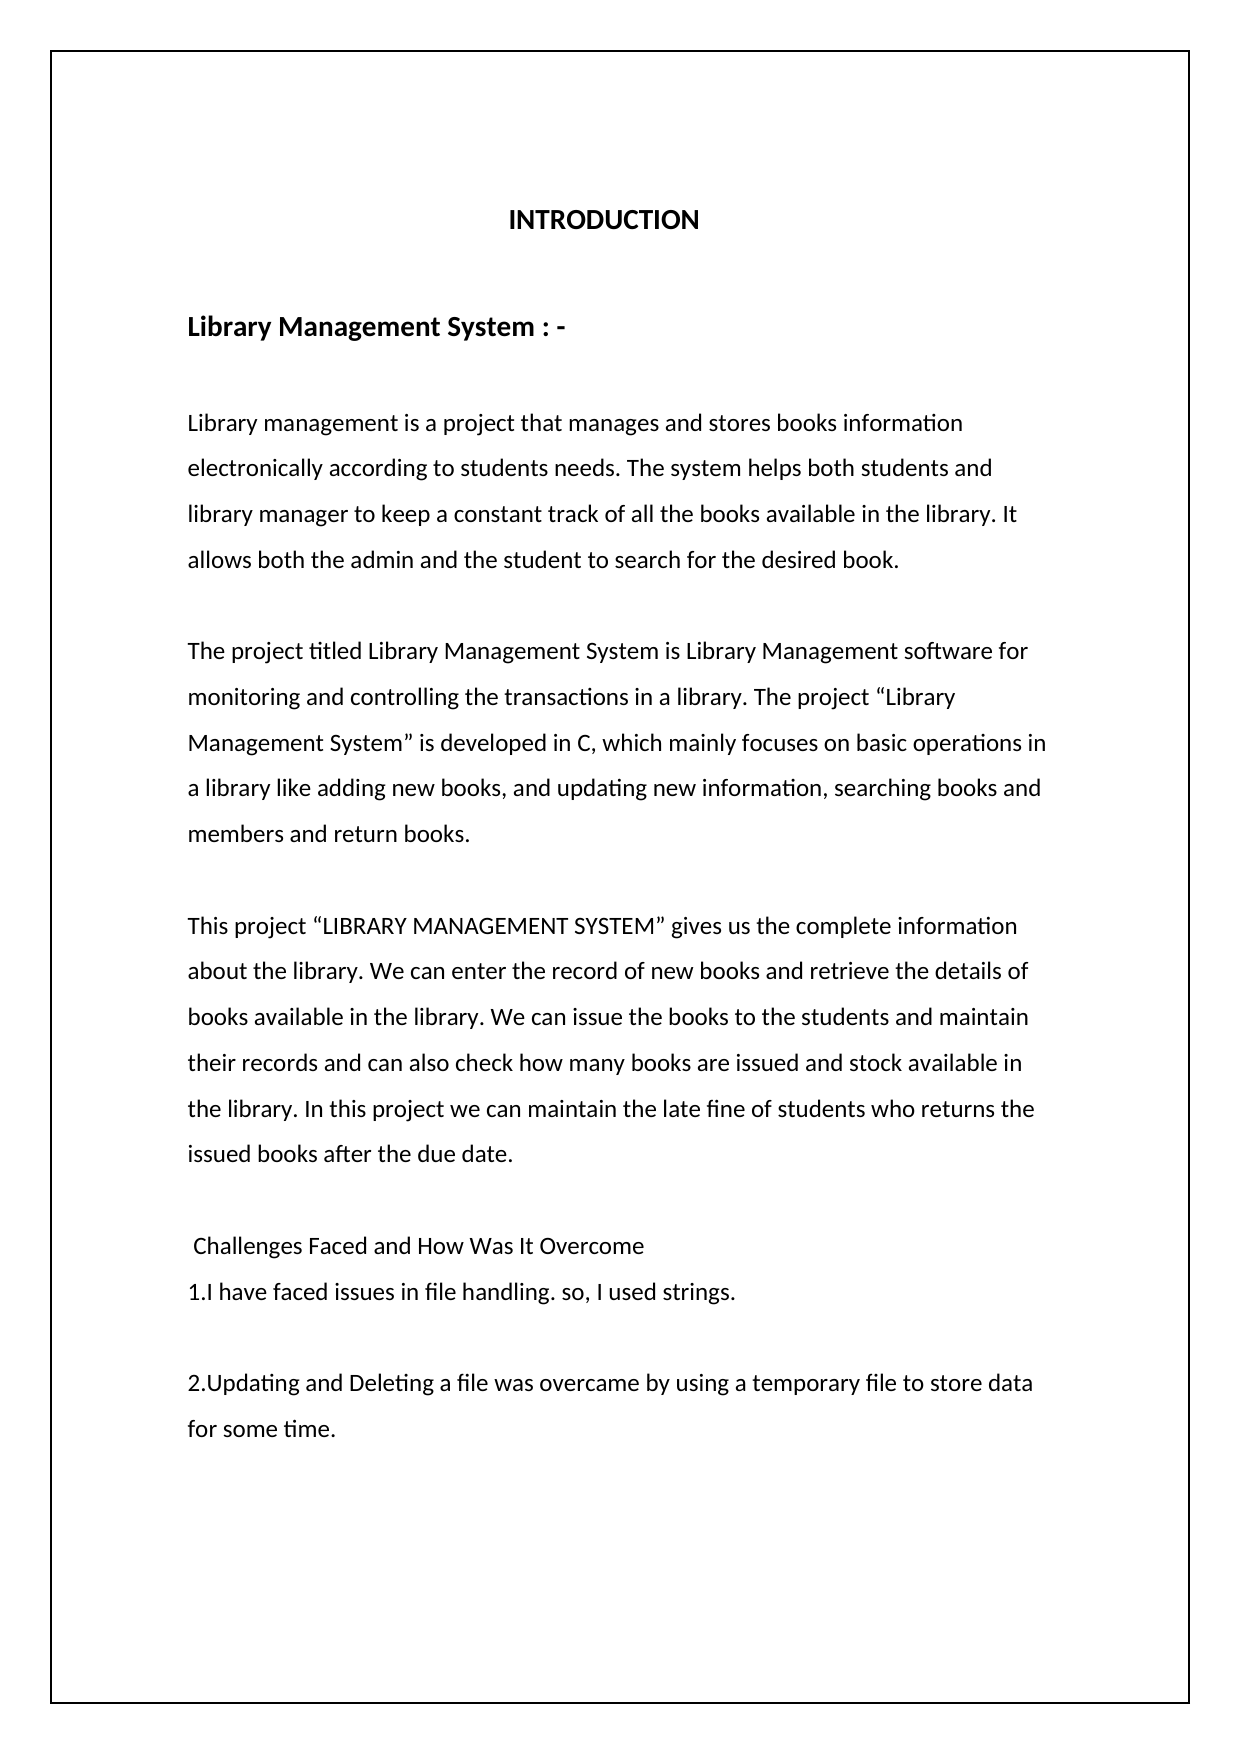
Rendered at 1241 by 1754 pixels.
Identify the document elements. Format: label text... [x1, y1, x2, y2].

text Challenges Faced and How Was It Overcome [187, 1230, 1053, 1260]
text Library management is a project that manages and stores books information electronically according to students needs. The system helps both students and library manager to keep a constant track of all the books available in the library. It allows both the admin and the student to search for the desired book. [187, 407, 1053, 574]
text This project “LIBRARY MANAGEMENT SYSTEM” gives us the complete information about the library. We can enter the record of new books and retrieve the details of books available in the library. We can issue the books to the students and maintain their records and can also check how many books are issued and stock available in the library. In this project we can maintain the late fine of students who returns the issued books after the due date. [187, 910, 1053, 1169]
text 1.I have faced issues in file handling. so, I used strings. [187, 1276, 1053, 1306]
text INTRODUCTION [508, 201, 1053, 236]
text Library Management System : - [187, 308, 1053, 343]
text 2.Updating and Deleting a file was overcame by using a temporary file to store data for some time. [187, 1367, 1053, 1443]
text The project titled Library Management System is Library Management software for monitoring and controlling the transactions in a library. The project “Library Management System” is developed in C, which mainly focuses on basic operations in a library like adding new books, and updating new information, searching books and members and return books. [187, 635, 1053, 849]
